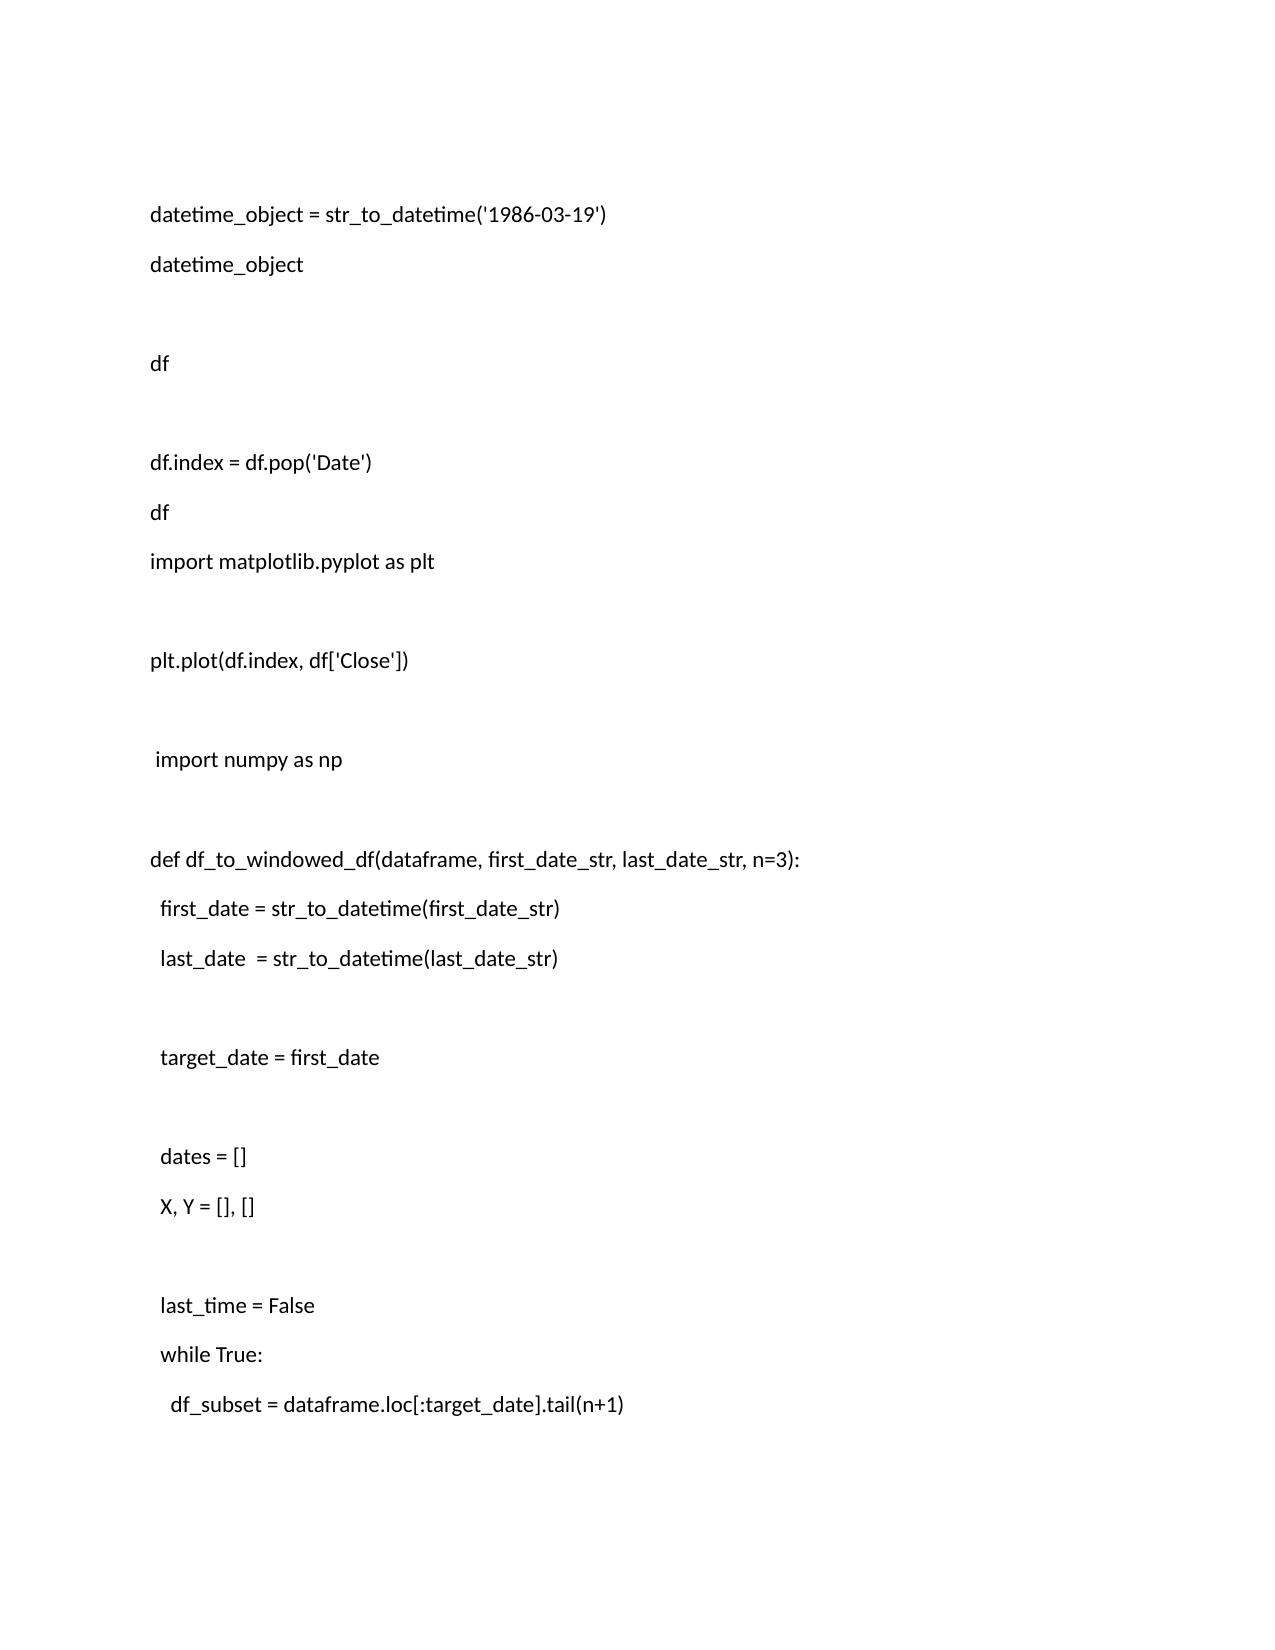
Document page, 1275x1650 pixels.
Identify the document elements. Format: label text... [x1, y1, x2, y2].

text import numpy as np [150, 745, 1125, 774]
text while True: [150, 1340, 1125, 1369]
text datetime_object = str_to_datetime('1986-03-19') [150, 199, 1125, 228]
text df_subset = dataframe.loc[:target_date].tail(n+1) [150, 1389, 1125, 1418]
text dates = [] [150, 1142, 1125, 1170]
text df [150, 348, 1125, 377]
text first_date = str_to_datetime(first_date_str) [150, 894, 1125, 922]
text X, Y = [], [] [150, 1191, 1125, 1220]
text last_date = str_to_datetime(last_date_str) [150, 943, 1125, 972]
text def df_to_windowed_df(dataframe, first_date_str, last_date_str, n=3): [150, 844, 1125, 873]
text import matplotlib.pyplot as plt [150, 547, 1125, 575]
text last_time = False [150, 1290, 1125, 1319]
text target_date = first_date [150, 1042, 1125, 1071]
text df.index = df.pop('Date') [150, 447, 1125, 476]
text df [150, 497, 1125, 526]
text datetime_object [150, 249, 1125, 278]
text plt.plot(df.index, df['Close']) [150, 646, 1125, 674]
